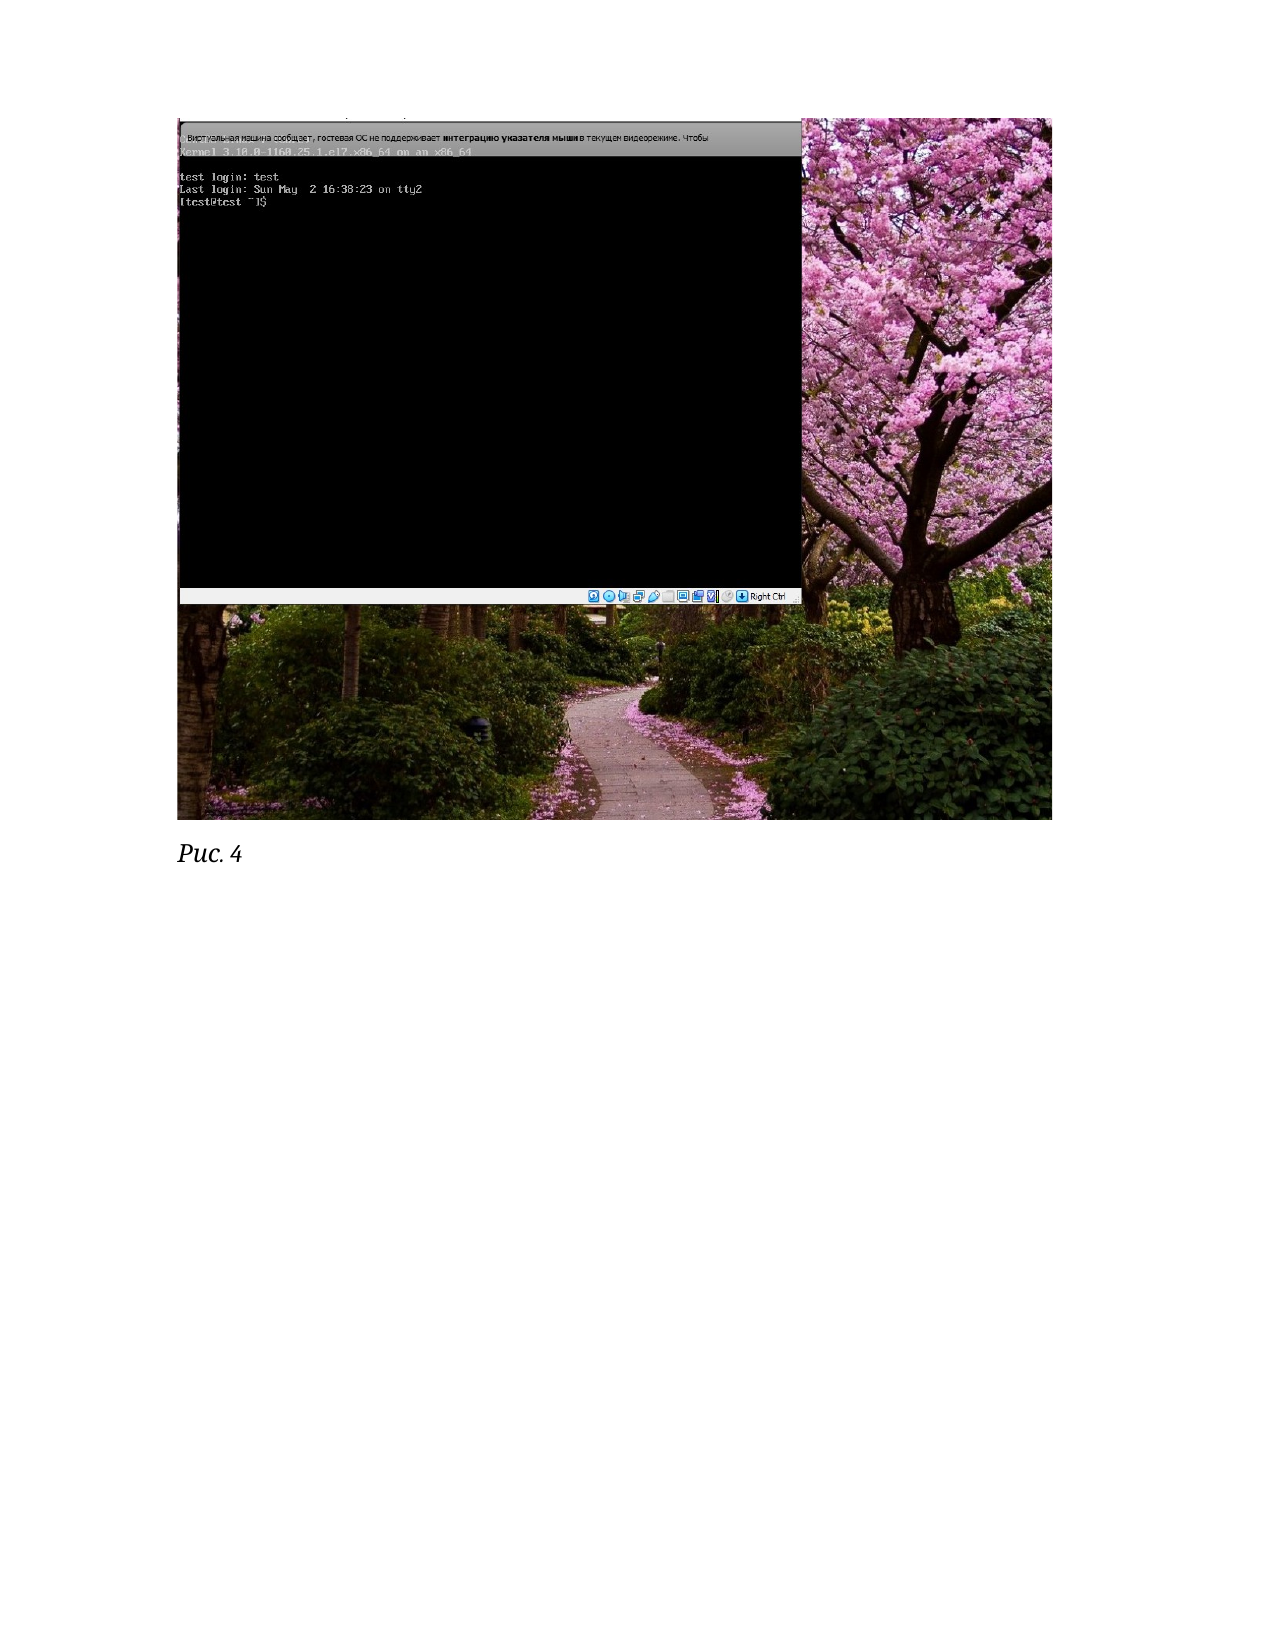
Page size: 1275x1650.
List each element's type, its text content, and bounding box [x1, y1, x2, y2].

picture [177, 118, 1053, 820]
text Рис. 4 [177, 840, 1186, 869]
